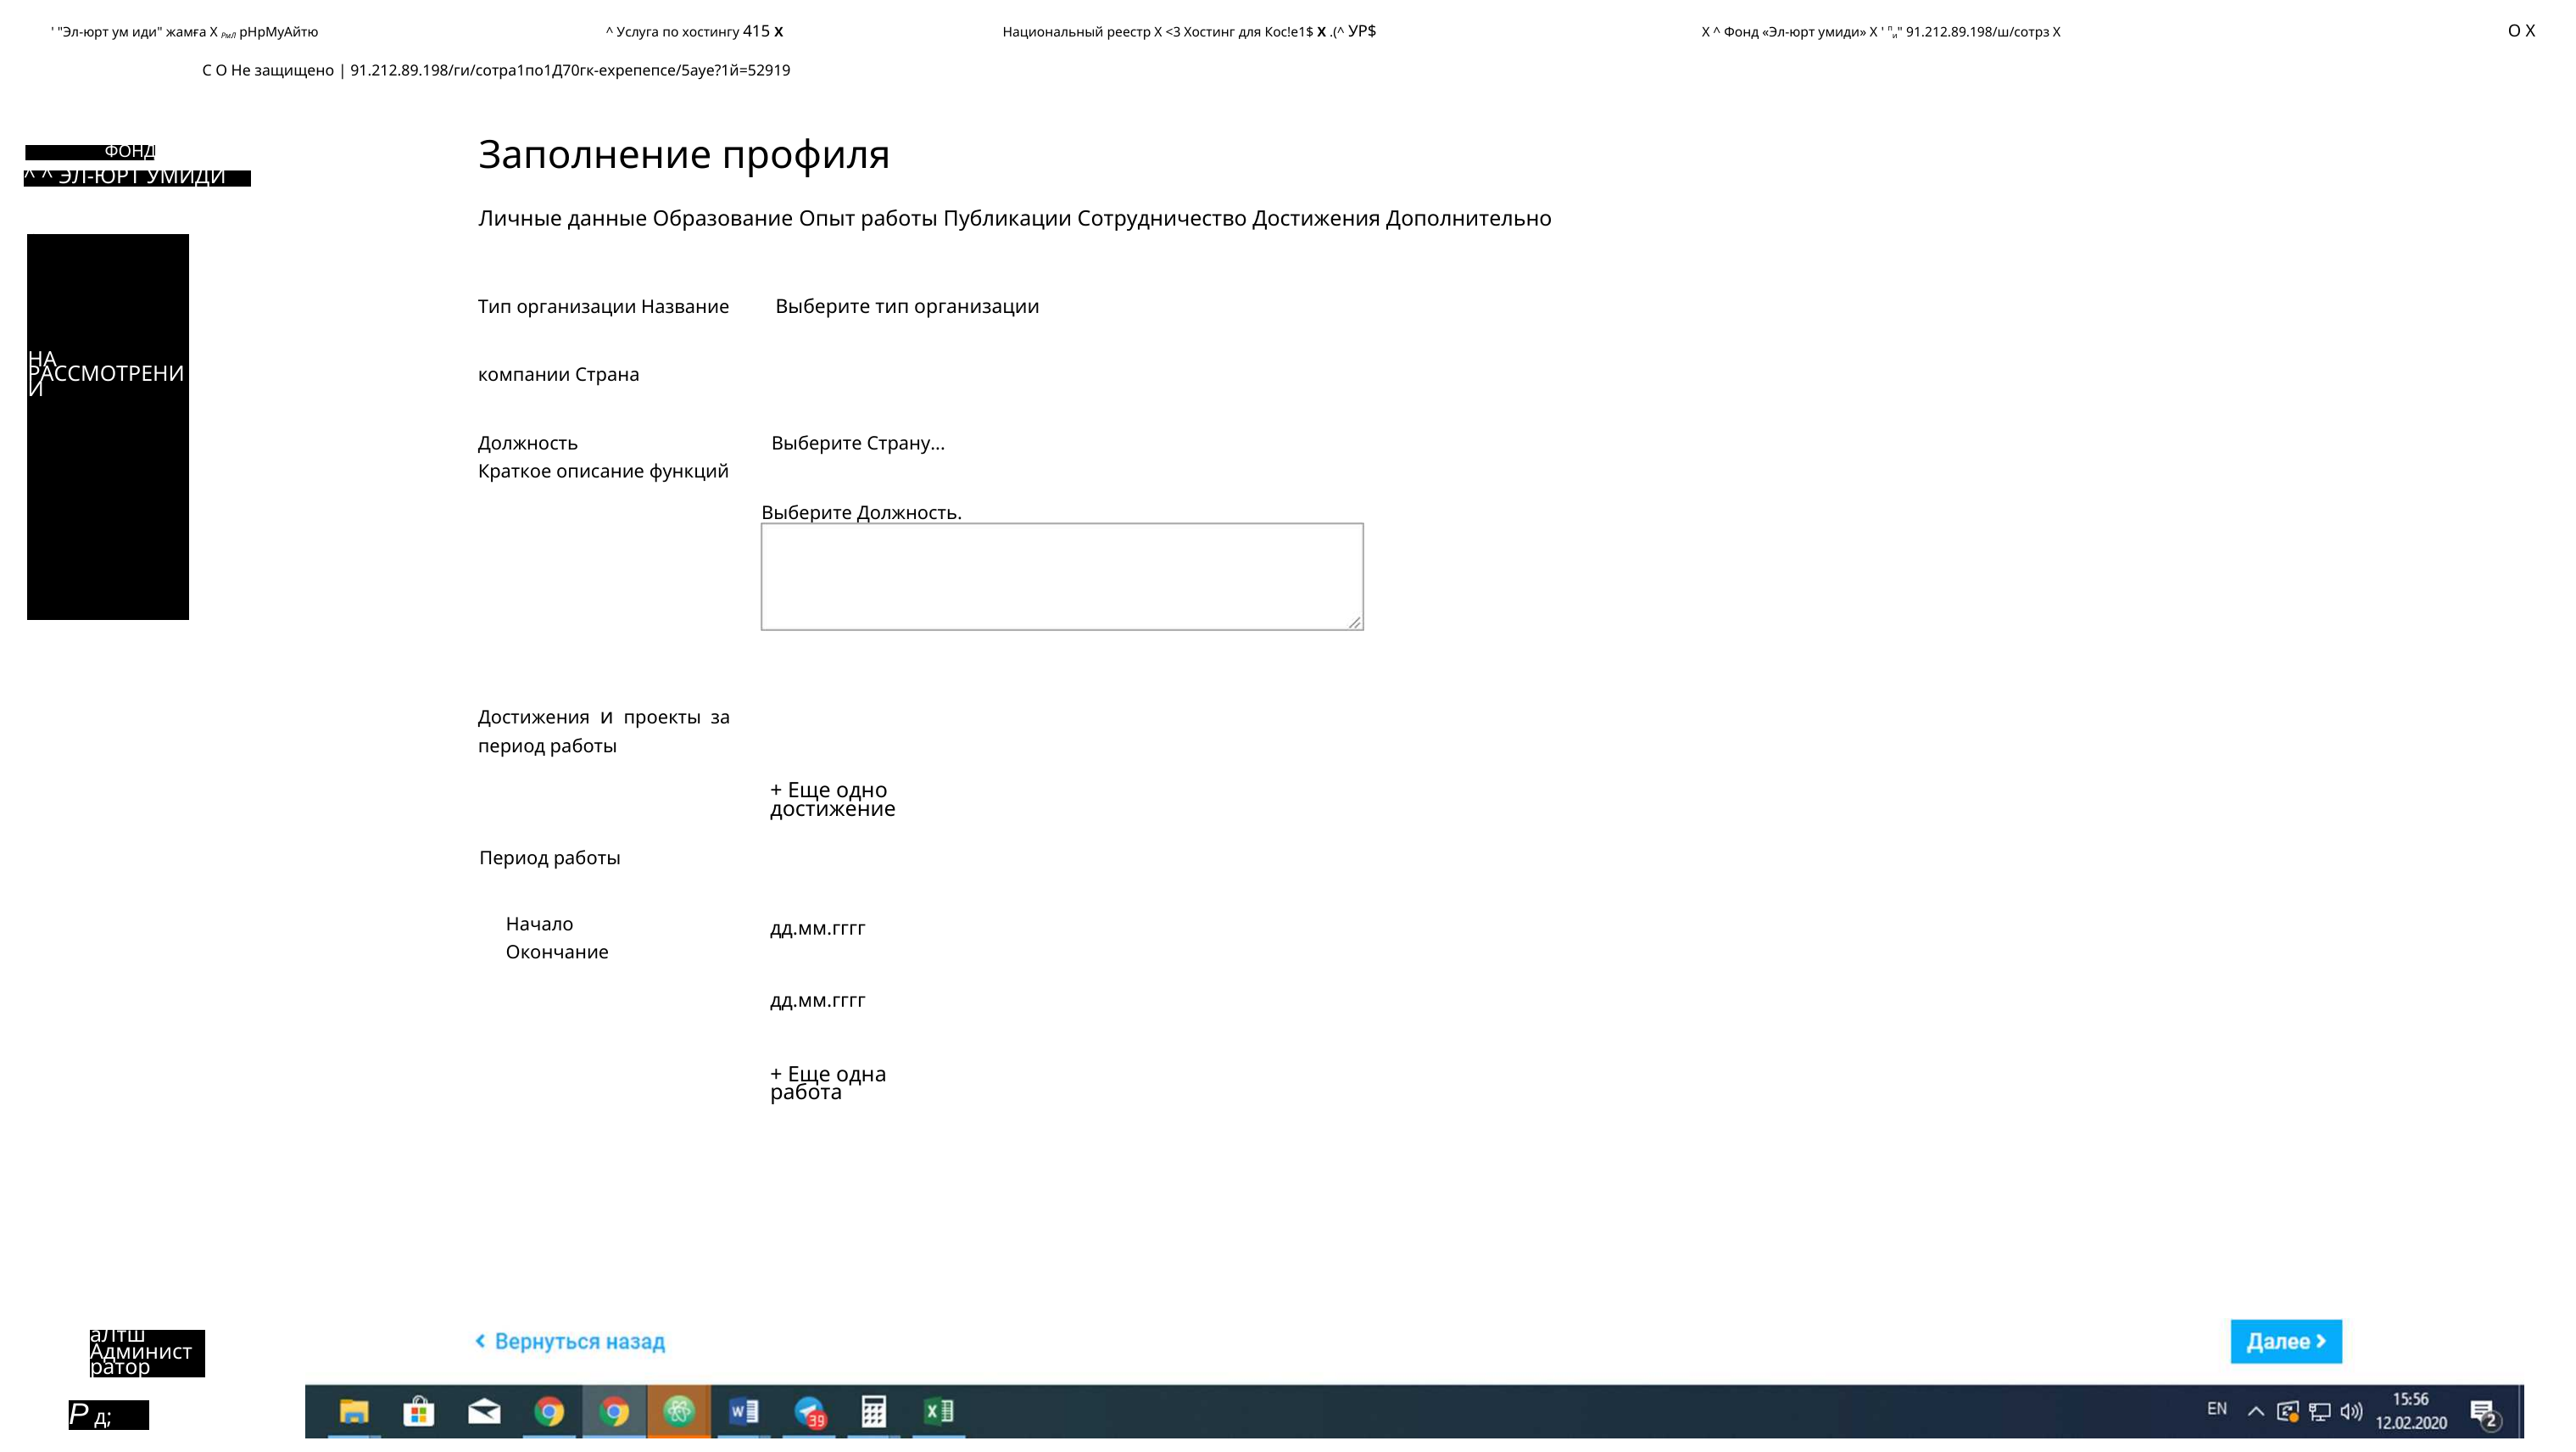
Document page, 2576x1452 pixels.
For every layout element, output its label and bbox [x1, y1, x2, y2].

picture [761, 522, 1364, 631]
picture [305, 1318, 2524, 1438]
